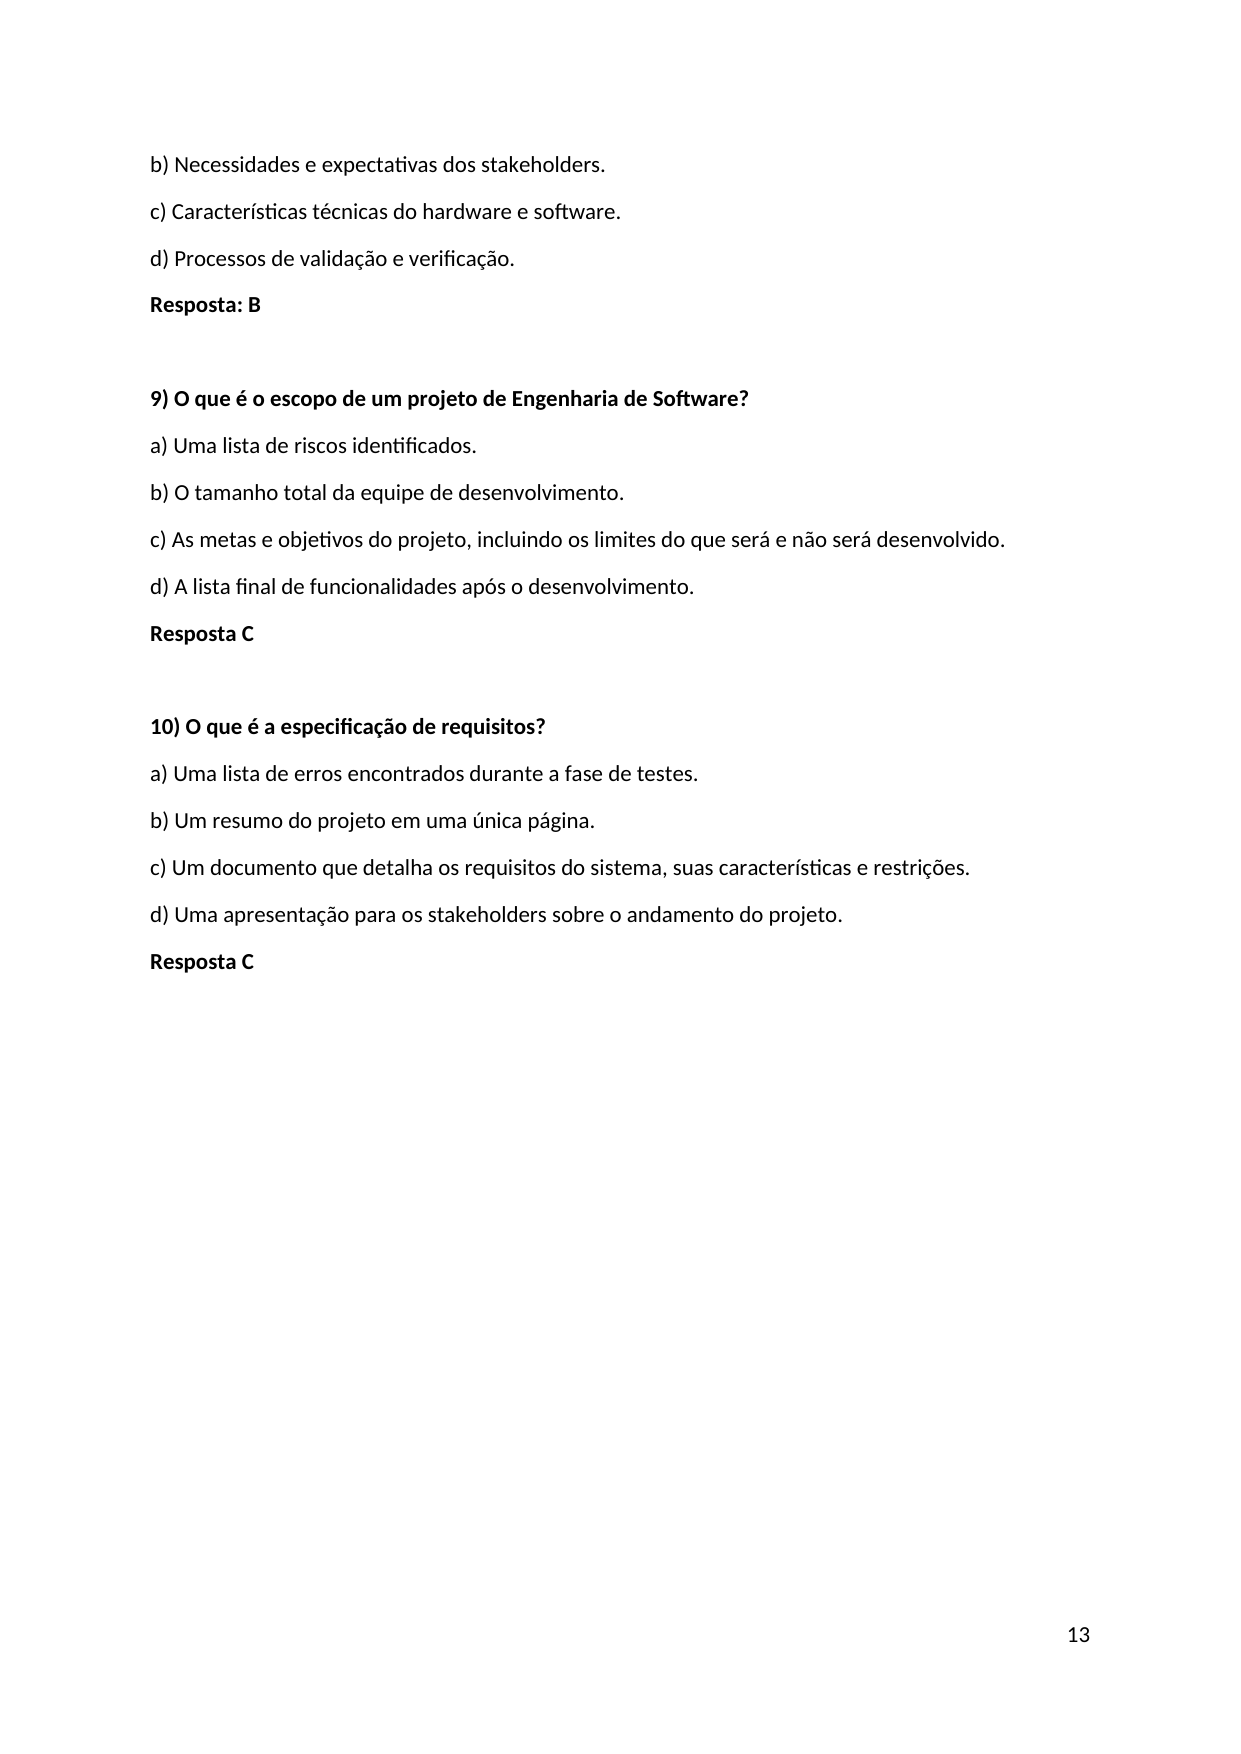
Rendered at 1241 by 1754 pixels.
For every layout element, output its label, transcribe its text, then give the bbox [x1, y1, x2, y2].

text b) Necessidades e expectativas dos stakeholders. [150, 150, 1090, 178]
text 9) O que é o escopo de um projeto de Engenharia de Software? [150, 384, 1090, 412]
text b) Um resumo do projeto em uma única página. [150, 806, 1090, 834]
text a) Uma lista de erros encontrados durante a fase de testes. [150, 759, 1090, 787]
text c) Características técnicas do hardware e software. [150, 197, 1090, 225]
text Resposta C [150, 947, 1090, 975]
text d) Uma apresentação para os stakeholders sobre o andamento do projeto. [150, 900, 1090, 928]
text Resposta: B [150, 291, 1090, 319]
text c) Um documento que detalha os requisitos do sistema, suas características e restrições. [150, 853, 1090, 881]
text 10) O que é a especificação de requisitos? [150, 712, 1090, 741]
text a) Uma lista de riscos identificados. [150, 431, 1090, 459]
text Resposta C [150, 619, 1090, 647]
text c) As metas e objetivos do projeto, incluindo os limites do que será e não será desenvolvido. [150, 525, 1090, 553]
text b) O tamanho total da equipe de desenvolvimento. [150, 478, 1090, 506]
text d) A lista final de funcionalidades após o desenvolvimento. [150, 572, 1090, 600]
text d) Processos de validação e verificação. [150, 244, 1090, 272]
